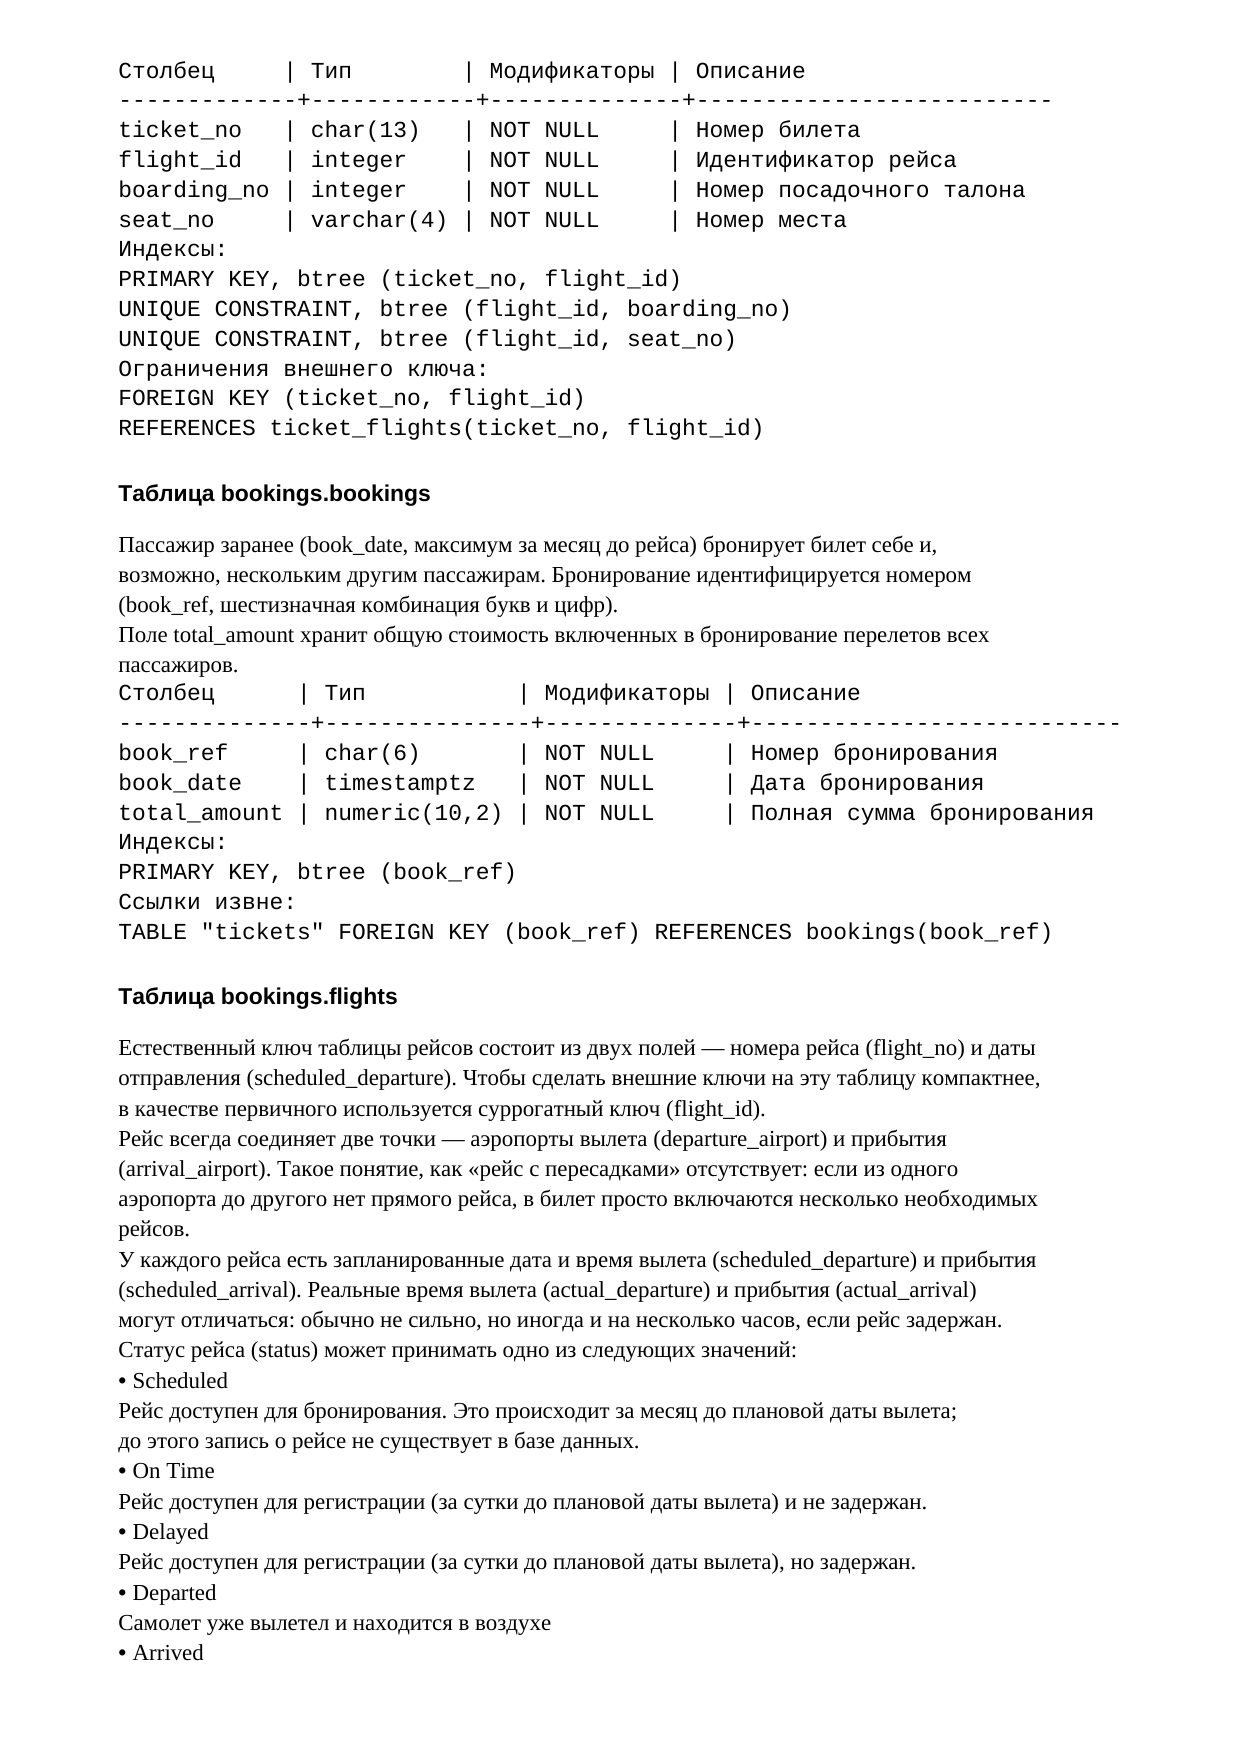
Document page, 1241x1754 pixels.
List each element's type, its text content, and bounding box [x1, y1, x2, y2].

text рейсов. [118, 1216, 1181, 1242]
text Рейс доступен для регистрации (за сутки до плановой даты вылета) и не задержан. [118, 1488, 1181, 1514]
text REFERENCES ticket_flights(ticket_no, flight_id) [118, 417, 1181, 442]
text UNIQUE CONSTRAINT, btree (flight_id, seat_no) [118, 327, 1181, 353]
text (book_ref, шестизначная комбинация букв и цифр). [118, 591, 1181, 617]
text seat_no | varchar(4) | NOT NULL | Номер места [118, 208, 1181, 234]
text до этого запись о рейсе не существует в базе данных. [118, 1427, 1181, 1453]
text -------------+------------+--------------+-------------------------- [118, 89, 1181, 115]
text Пассажир заранее (book_date, максимум за месяц до рейса) бронирует билет себе и, [118, 531, 1181, 557]
text возможно, нескольким другим пассажирам. Бронирование идентифицируется номером [118, 561, 1181, 587]
text пассажиров. [118, 652, 1181, 678]
text flight_id | integer | NOT NULL | Идентификатор рейса [118, 148, 1181, 174]
text PRIMARY KEY, btree (ticket_no, flight_id) [118, 268, 1181, 293]
text boarding_no | integer | NOT NULL | Номер посадочного талона [118, 178, 1181, 204]
text book_ref | char(6) | NOT NULL | Номер бронирования [118, 741, 1181, 767]
text Рейс доступен для регистрации (за сутки до плановой даты вылета), но задержан. [118, 1548, 1181, 1575]
text FOREIGN KEY (ticket_no, flight_id) [118, 387, 1181, 413]
subtitle Таблица bookings.flights [118, 983, 1181, 1009]
text Индексы: [118, 238, 1181, 264]
text book_date | timestamptz | NOT NULL | Дата бронирования [118, 771, 1181, 797]
text • Arrived [118, 1639, 1181, 1666]
text (scheduled_arrival). Реальные время вылета (actual_departure) и прибытия (actual_arrival) [118, 1276, 1181, 1302]
text Ссылки извне: [118, 890, 1181, 916]
text • Scheduled [118, 1367, 1181, 1393]
text (arrival_airport). Такое понятие, как «рейс с пересадками» отсутствует: если из одного [118, 1155, 1181, 1181]
text Статус рейса (status) может принимать одно из следующих значений: [118, 1336, 1181, 1363]
text Самолет уже вылетел и находится в воздухе [118, 1609, 1181, 1635]
text У каждого рейса есть запланированные дата и время вылета (scheduled_departure) и прибытия [118, 1246, 1181, 1272]
subtitle Таблица bookings.bookings [118, 480, 1181, 506]
text TABLE "tickets" FOREIGN KEY (book_ref) REFERENCES bookings(book_ref) [118, 920, 1181, 946]
text • Delayed [118, 1518, 1181, 1544]
text Столбец | Тип | Модификаторы | Описание [118, 682, 1181, 708]
text аэропорта до другого нет прямого рейса, в билет просто включаются несколько необходимых [118, 1185, 1181, 1212]
text Поле total_amount хранит общую стоимость включенных в бронирование перелетов всех [118, 621, 1181, 648]
text отправления (scheduled_departure). Чтобы сделать внешние ключи на эту таблицу компактнее, [118, 1064, 1181, 1091]
text Столбец | Тип | Модификаторы | Описание [118, 59, 1181, 85]
text Рейс доступен для бронирования. Это происходит за месяц до плановой даты вылета; [118, 1397, 1181, 1423]
text ticket_no | char(13) | NOT NULL | Номер билета [118, 119, 1181, 144]
text total_amount | numeric(10,2) | NOT NULL | Полная сумма бронирования [118, 801, 1181, 827]
text UNIQUE CONSTRAINT, btree (flight_id, boarding_no) [118, 297, 1181, 323]
text могут отличаться: обычно не сильно, но иногда и на несколько часов, если рейс задержан. [118, 1306, 1181, 1332]
text Естественный ключ таблицы рейсов состоит из двух полей — номера рейса (flight_no) и даты [118, 1034, 1181, 1061]
text --------------+---------------+--------------+--------------------------- [118, 712, 1181, 737]
text Индексы: [118, 831, 1181, 857]
text • On Time [118, 1457, 1181, 1484]
text • Departed [118, 1579, 1181, 1605]
text в качестве первичного используется суррогатный ключ (flight_id). [118, 1095, 1181, 1121]
text Рейс всегда соединяет две точки — аэропорты вылета (departure_airport) и прибытия [118, 1125, 1181, 1151]
text PRIMARY KEY, btree (book_ref) [118, 861, 1181, 886]
text Ограничения внешнего ключа: [118, 357, 1181, 383]
